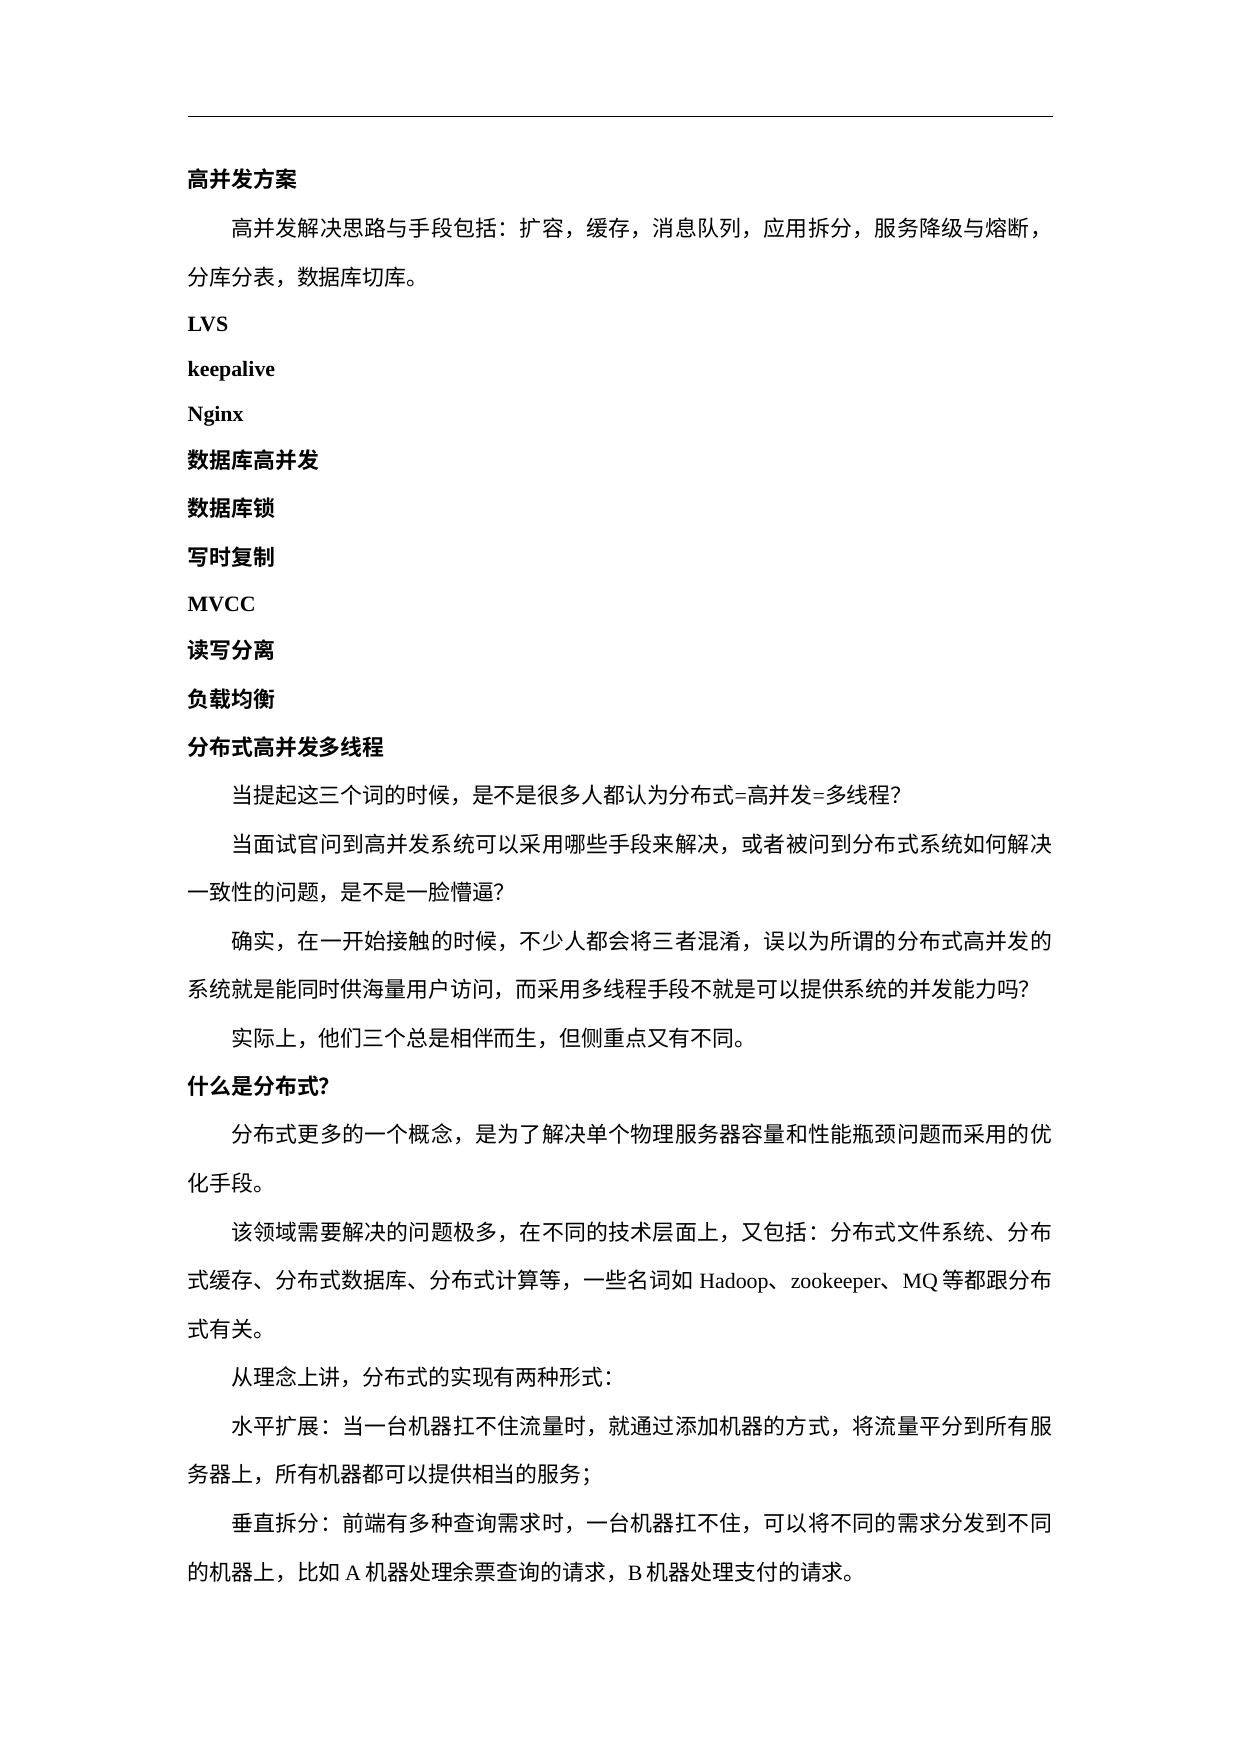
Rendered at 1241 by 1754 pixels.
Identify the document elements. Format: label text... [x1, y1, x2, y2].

text 分布式更多的一个概念，是为了解决单个物理服务器容量和性能瓶颈问题而采用的优化手段。 [187, 1117, 1053, 1198]
text 从理念上讲，分布式的实现有两种形式： [187, 1360, 1053, 1392]
subtitle 数据库锁 [187, 491, 1053, 523]
subtitle 分布式高并发多线程 [187, 729, 1053, 762]
text 该领域需要解决的问题极多，在不同的技术层面上，又包括：分布式文件系统、分布式缓存、分布式数据库、分布式计算等，一些名词如Hadoop、zookeeper、MQ等都跟分布式有关。 [187, 1214, 1053, 1344]
text 水平扩展：当一台机器扛不住流量时，就通过添加机器的方式，将流量平分到所有服务器上，所有机器都可以提供相当的服务； [187, 1408, 1053, 1489]
text 垂直拆分：前端有多种查询需求时，一台机器扛不住，可以将不同的需求分发到不同的机器上，比如A机器处理余票查询的请求，B机器处理支付的请求。 [187, 1505, 1053, 1587]
text 当面试官问到高并发系统可以采用哪些手段来解决，或者被问到分布式系统如何解决一致性的问题，是不是一脸懵逼？ [187, 826, 1053, 907]
text 高并发解决思路与手段包括：扩容，缓存，消息队列，应用拆分，服务降级与熔断，分库分表，数据库切库。 [187, 210, 1053, 292]
subtitle 数据库高并发 [187, 443, 1053, 475]
text 实际上，他们三个总是相伴而生，但侧重点又有不同。 [187, 1020, 1053, 1053]
subtitle MVCC [187, 588, 1053, 620]
text 确实，在一开始接触的时候，不少人都会将三者混淆，误以为所谓的分布式高并发的系统就是能同时供海量用户访问，而采用多线程手段不就是可以提供系统的并发能力吗？ [187, 923, 1053, 1004]
subtitle Nginx [187, 398, 1053, 430]
subtitle keepalive [187, 352, 1053, 385]
subtitle 高并发方案 [187, 162, 1053, 194]
text 当提起这三个词的时候，是不是很多人都认为分布式=高并发=多线程？ [187, 778, 1053, 810]
subtitle 负载均衡 [187, 681, 1053, 714]
subtitle 写时复制 [187, 539, 1053, 572]
subtitle LVS [187, 307, 1053, 340]
subtitle 什么是分布式？ [187, 1069, 1053, 1101]
subtitle 读写分离 [187, 633, 1053, 665]
